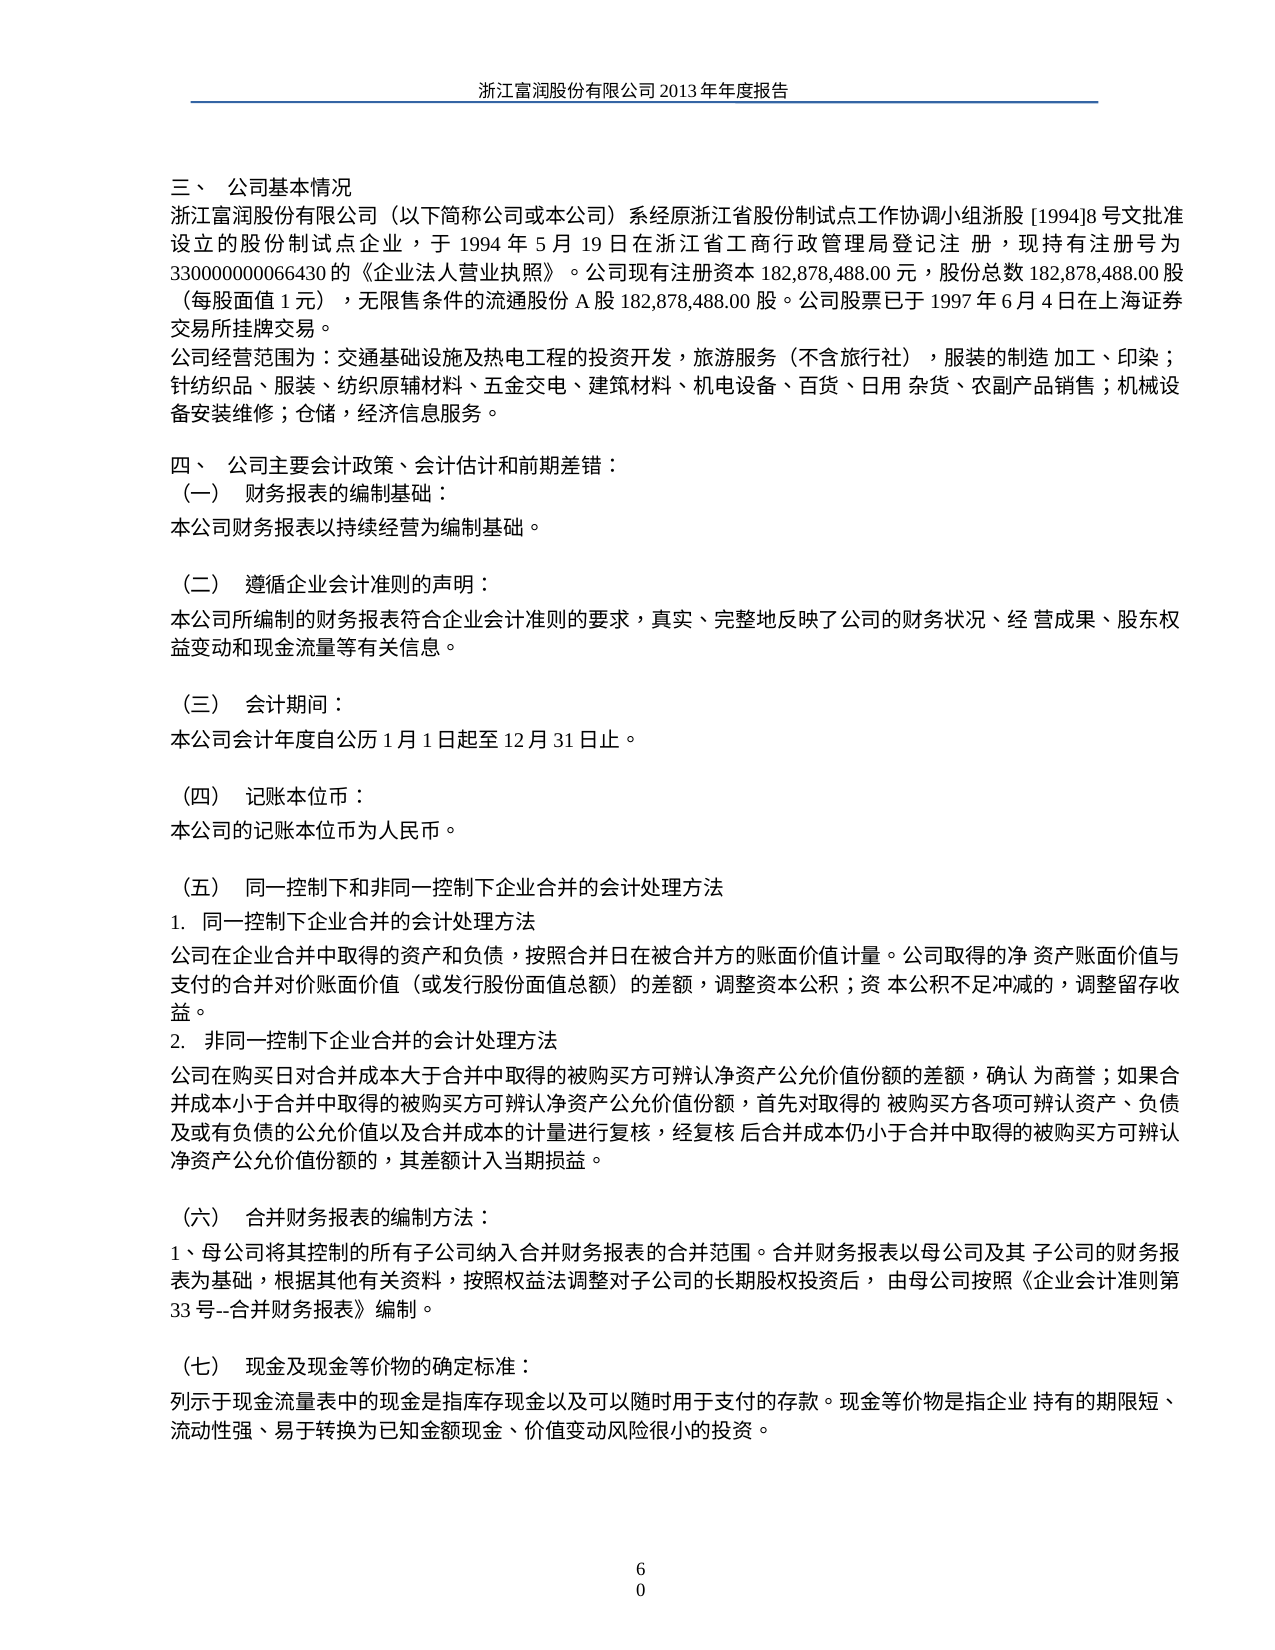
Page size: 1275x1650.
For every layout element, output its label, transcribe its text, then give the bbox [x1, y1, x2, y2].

text 三、 公司基本情况 [170, 172, 1184, 201]
text 公司在企业合并中取得的资产和负债，按照合并日在被合并方的账面价值计量。公司取得的净 资产账面价值与支付的合并对价账面价值（或发行股份面值总额）的差额，调整资本公积；资 本公积不足冲减的，调整留存收益。 [170, 941, 1184, 1026]
text （一） 财务报表的编制基础： [170, 479, 1184, 507]
text （二） 遵循企业会计准则的声明： [170, 570, 1184, 599]
text 公司在购买日对合并成本大于合并中取得的被购买方可辨认净资产公允价值份额的差额，确认 为商誉；如果合并成本小于合并中取得的被购买方可辨认净资产公允价值份额，首先对取得的 被购买方各项可辨认资产、负债及或有负债的公允价值以及合并成本的计量进行复核，经复核 后合并成本仍小于合并中取得的被购买方可辨认净资产公允价值份额的，其差额计入当期损益。 [170, 1060, 1184, 1174]
text 四、 公司主要会计政策、会计估计和前期差错： [170, 450, 1184, 479]
text 本公司所编制的财务报表符合企业会计准则的要求，真实、完整地反映了公司的财务状况、经 营成果、股东权益变动和现金流量等有关信息。 [170, 604, 1184, 661]
text 本公司会计年度自公历1月1日起至12月31日止。 [170, 724, 1184, 753]
list 非同一控制下企业合并的会计处理方法 [170, 1026, 1184, 1055]
text 1、母公司将其控制的所有子公司纳入合并财务报表的合并范围。合并财务报表以母公司及其 子公司的财务报表为基础，根据其他有关资料，按照权益法调整对子公司的长期股权投资后， 由母公司按照《企业会计准则第33号--合并财务报表》编制。 [170, 1237, 1184, 1323]
text （四） 记账本位币： [170, 782, 1184, 810]
text （六） 合并财务报表的编制方法： [170, 1203, 1184, 1232]
text 本公司的记账本位币为人民币。 [170, 816, 1184, 844]
text （三） 会计期间： [170, 690, 1184, 719]
text 本公司财务报表以持续经营为编制基础。 [170, 513, 1184, 541]
text （五） 同一控制下和非同一控制下企业合并的会计处理方法 [170, 873, 1184, 902]
text 列示于现金流量表中的现金是指库存现金以及可以随时用于支付的存款。现金等价物是指企业 持有的期限短、流动性强、易于转换为已知金额现金、价值变动风险很小的投资。 [170, 1386, 1184, 1444]
text 公司经营范围为：交通基础设施及热电工程的投资开发，旅游服务（不含旅行社），服装的制造 加工、印染；针纺织品、服装、纺织原辅材料、五金交电、建筑材料、机电设备、百货、日用 杂货、农副产品销售；机械设备安装维修；仓储，经济信息服务。 [170, 342, 1184, 427]
text 浙江富润股份有限公司（以下简称公司或本公司）系经原浙江省股份制试点工作协调小组浙股 [1994]8号文批准设立的股份制试点企业，于1994年5月19日在浙江省工商行政管理局登记注 册，现持有注册号为330000000066430的《企业法人营业执照》。公司现有注册资本182,878,488.00 元，股份总数182,878,488.00股（每股面值1元），无限售条件的流通股份A股182,878,488.00 股。公司股票已于1997年6月4日在上海证券交易所挂牌交易。 [170, 201, 1184, 342]
list 同一控制下企业合并的会计处理方法 [170, 907, 1184, 936]
text （七） 现金及现金等价物的确定标准： [170, 1352, 1184, 1381]
